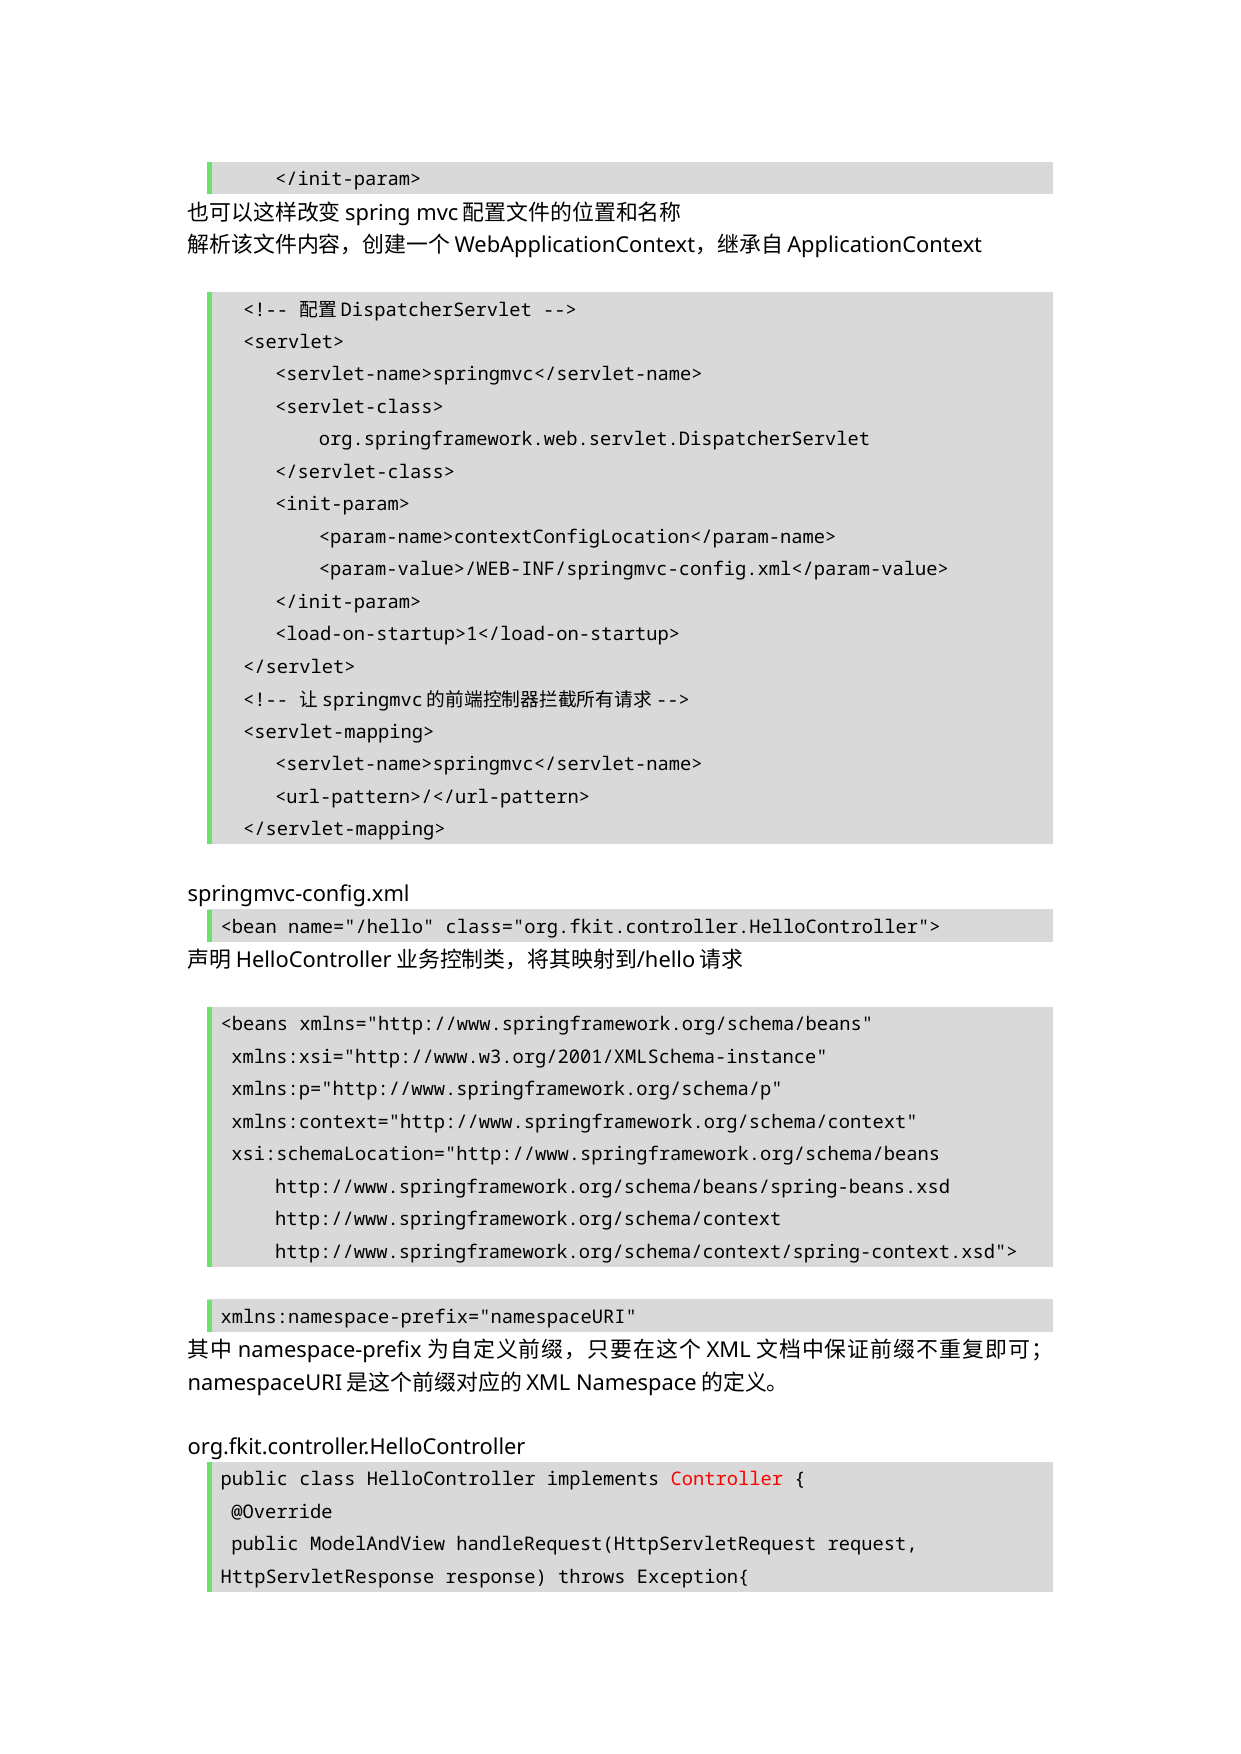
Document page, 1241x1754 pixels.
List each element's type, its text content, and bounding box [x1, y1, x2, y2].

text <servlet-class> [212, 389, 1053, 422]
text <servlet> [212, 324, 1053, 357]
text </servlet-mapping> [212, 812, 1053, 844]
text 解析该文件内容，创建一个WebApplicationContext，继承自ApplicationContext [187, 227, 1053, 259]
text springmvc-config.xml [187, 877, 1053, 909]
text xmlns:namespace-prefix="namespaceURI" [207, 1299, 1053, 1332]
text xmlns:p="http://www.springframework.org/schema/p" [212, 1072, 1053, 1104]
text </init-param> [212, 162, 1053, 194]
text <servlet-mapping> [212, 714, 1053, 747]
text </servlet> [212, 649, 1053, 682]
text </init-param> [212, 584, 1053, 617]
text <bean name="/hello" class="org.fkit.controller.HelloController"> [207, 909, 1053, 942]
text <!-- 配置DispatcherServlet --> [212, 292, 1053, 324]
text <param-value>/WEB-INF/springmvc-config.xml</param-value> [212, 552, 1053, 584]
text <init-param> [212, 487, 1053, 519]
text <servlet-name>springmvc</servlet-name> [212, 747, 1053, 779]
text <param-name>contextConfigLocation</param-name> [212, 519, 1053, 552]
text 声明HelloController业务控制类，将其映射到/hello请求 [187, 942, 1053, 974]
text public ModelAndView handleRequest(HttpServletRequest request, HttpServletResponse response) throws Exception{ [212, 1527, 1053, 1592]
text 其中namespace-prefix为自定义前缀，只要在这个XML文档中保证前缀不重复即可；namespaceURI是这个前缀对应的XML Namespace的定义。 [187, 1332, 1053, 1397]
text <url-pattern>/</url-pattern> [212, 779, 1053, 812]
text xmlns:context="http://www.springframework.org/schema/context" [212, 1104, 1053, 1137]
text </servlet-class> [212, 454, 1053, 487]
text <load-on-startup>1</load-on-startup> [212, 617, 1053, 649]
text <servlet-name>springmvc</servlet-name> [212, 357, 1053, 389]
text public class HelloController implements Controller { [212, 1462, 1053, 1494]
text @Override [212, 1494, 1053, 1527]
text org.springframework.web.servlet.DispatcherServlet [212, 422, 1053, 454]
text 也可以这样改变spring mvc配置文件的位置和名称 [187, 194, 1053, 227]
text http://www.springframework.org/schema/context/spring-context.xsd"> [212, 1234, 1053, 1267]
text <!-- 让springmvc的前端控制器拦截所有请求 --> [212, 682, 1053, 714]
text xsi:schemaLocation="http://www.springframework.org/schema/beans [212, 1137, 1053, 1169]
text http://www.springframework.org/schema/context [212, 1202, 1053, 1234]
text http://www.springframework.org/schema/beans/spring-beans.xsd [212, 1169, 1053, 1202]
text org.fkit.controller.HelloController [187, 1429, 1053, 1462]
text xmlns:xsi="http://www.w3.org/2001/XMLSchema-instance" [212, 1039, 1053, 1072]
text <beans xmlns="http://www.springframework.org/schema/beans" [212, 1007, 1053, 1039]
